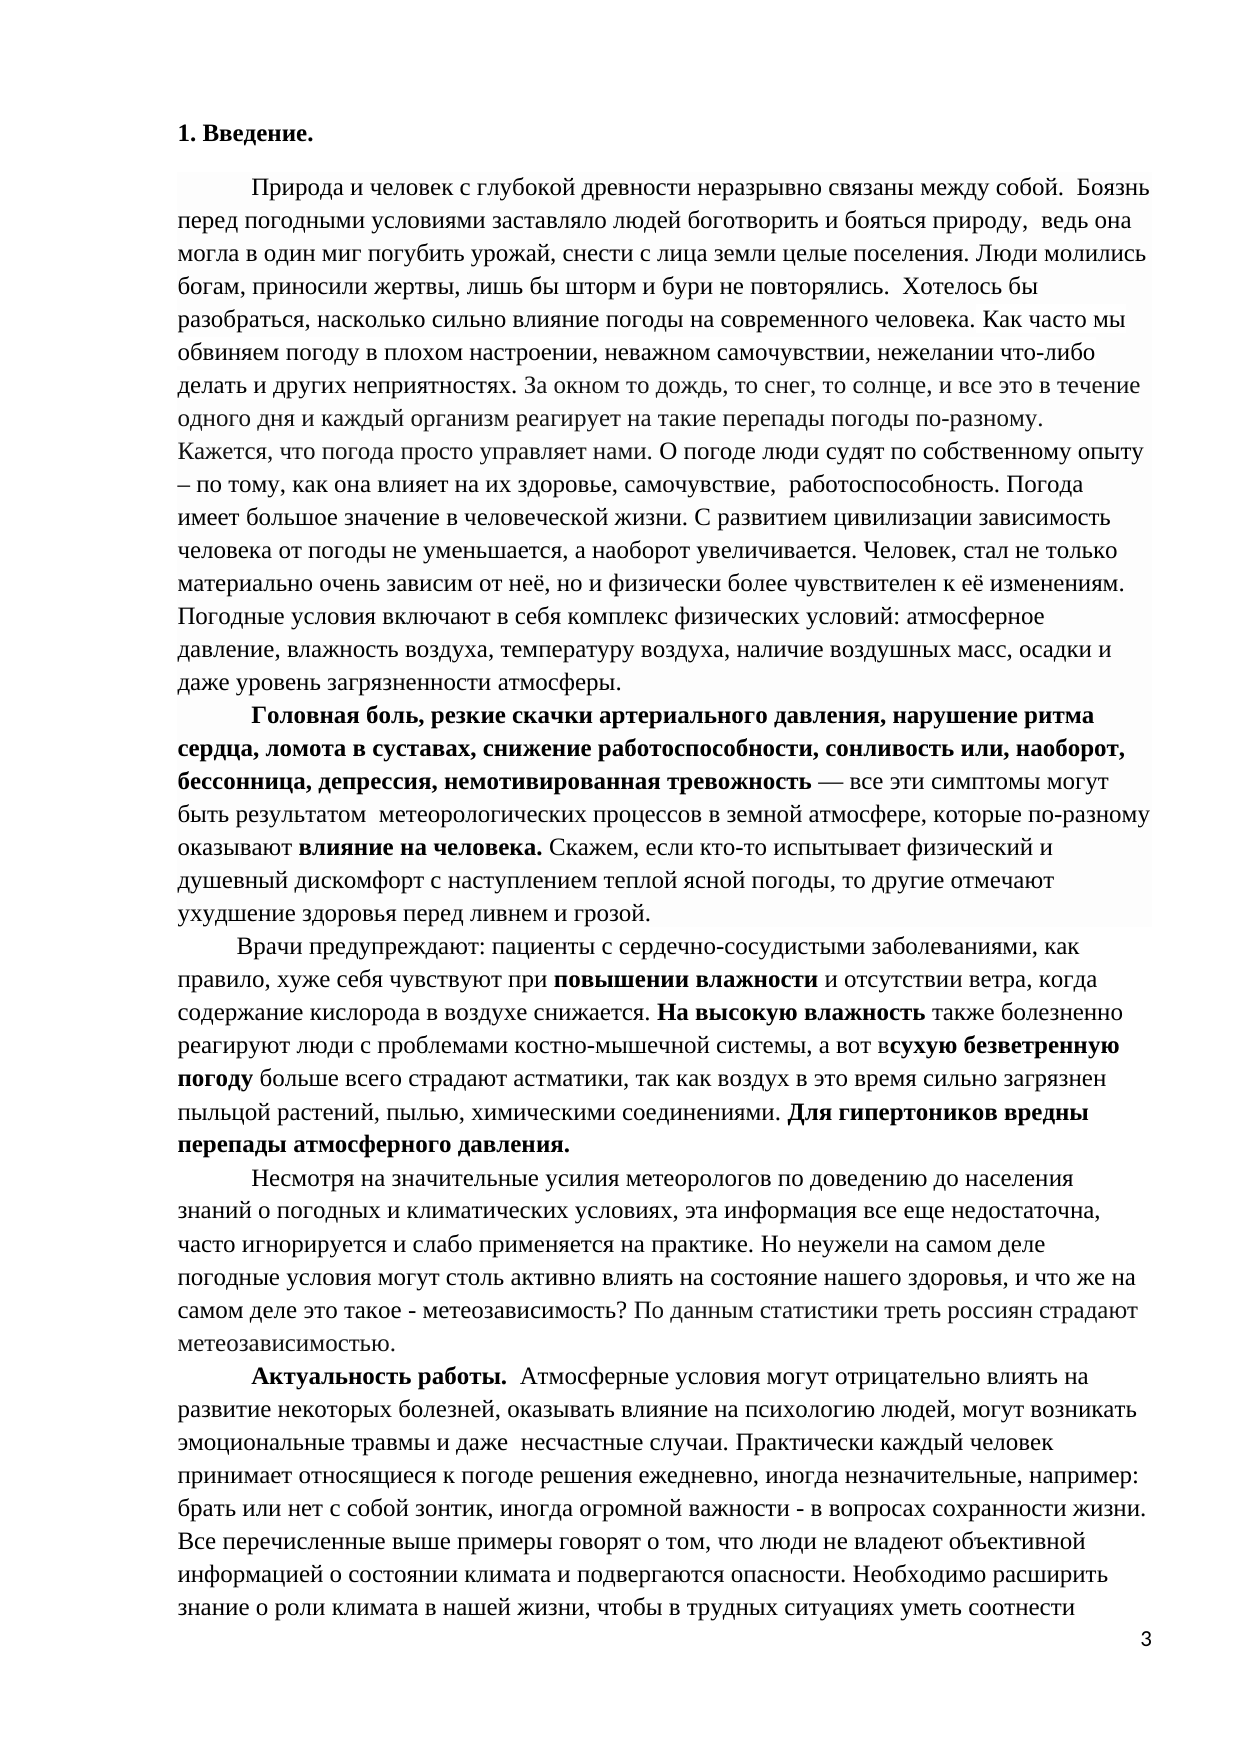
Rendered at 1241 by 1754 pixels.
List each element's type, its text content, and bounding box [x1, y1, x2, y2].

text Природа и человек с глубокой древности неразрывно связаны между собой. Боязнь перед погодными условиями заставляло людей боготворить и бояться природу, ведь она могла в один миг погубить урожай, снести с лица земли целые поселения. Люди молились богам, приносили жертвы, лишь бы шторм и бури не повторялись. Хотелось бы разобраться, насколько сильно влияние погоды на современного человека. Как часто мы обвиняем погоду в плохом настроении, неважном самочувствии, нежелании что-либо делать и других неприятностях. За окном то дождь, то снег, то солнце, и все это в течение одного дня и каждый организм реагирует на такие перепады погоды по-разному. [177, 172, 1152, 432]
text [177, 931, 1152, 1621]
text Кажется, что погода просто управляет нами. О погоде люди судят по собственному опыту – по тому, как она влияет на их здоровье, самочувствие, работоспособность. Погода имеет большое значение в человеческой жизни. С развитием цивилизации зависимость человека от погоды не уменьшается, а наоборот увеличивается. Человек, стал не только материально очень зависим от неё, но и физически более чувствителен к её изменениям. Погодные условия включают в себя комплекс физических условий: атмосферное давление, влажность воздуха, температуру воздуха, наличие воздушных масс, осадки и даже уровень загрязненности атмосферы. Головная боль, резкие скачки артериального давления, нарушение ритма сердца, ломота в суставах, снижение работоспособности, сонливость или, наоборот, бессонница, депрессия, немотивированная тревожность — все эти симптомы могут быть результатом метеорологических процессов в земной атмосфере, которые по-разному оказывают влияние на человека. Скажем, если кто-то испытывает физический и душевный дискомфорт с наступлением теплой ясной погоды, то другие отмечают ухудшение здоровья перед ливнем и грозой. [177, 436, 1152, 927]
text 1. Введение. [177, 118, 1152, 147]
